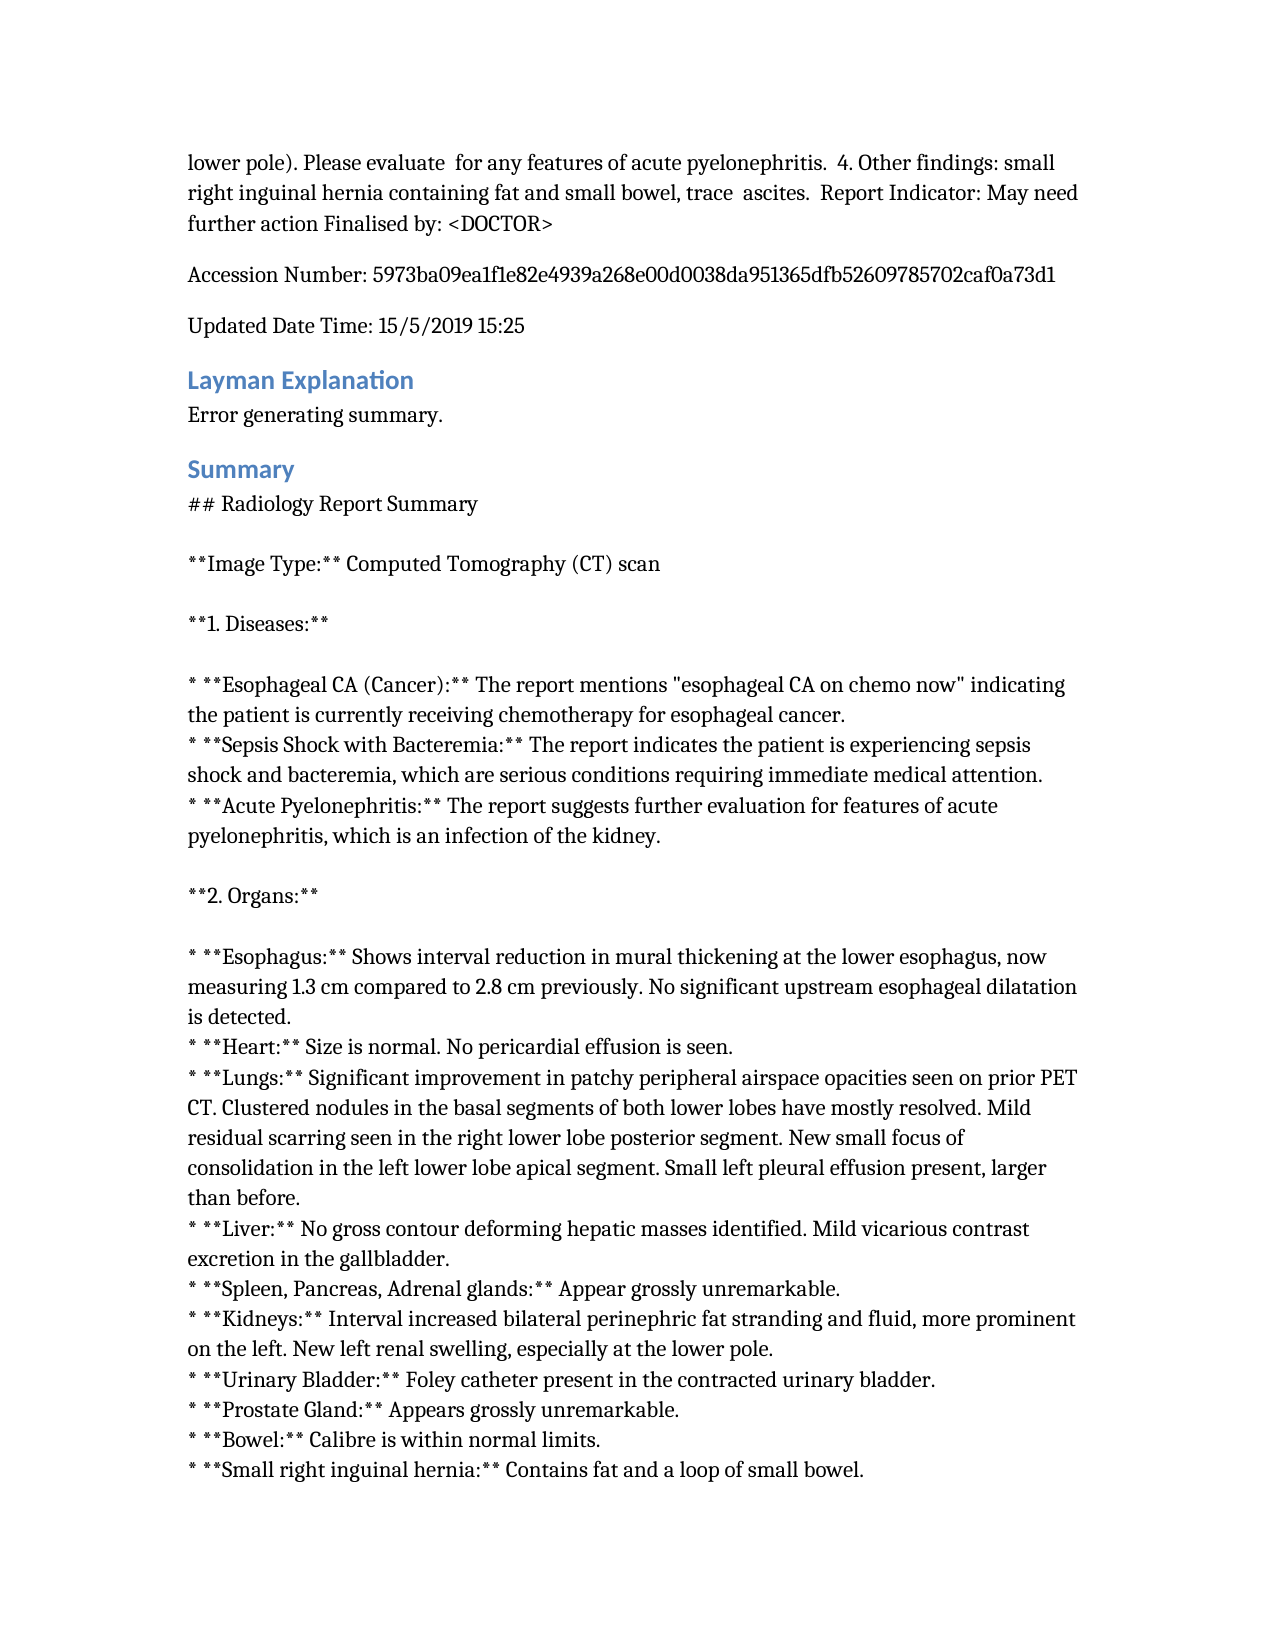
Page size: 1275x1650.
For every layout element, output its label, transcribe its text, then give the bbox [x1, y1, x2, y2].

text Updated Date Time: 15/5/2019 15:25 [187, 312, 1087, 339]
text Accession Number: 5973ba09ea1f1e82e4939a268e00d0038da951365dfb52609785702caf0a73d1 [187, 261, 1087, 288]
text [187, 150, 1087, 237]
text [187, 490, 1087, 1483]
subtitle Summary [187, 452, 1087, 486]
text Error generating summary. [187, 401, 1087, 428]
subtitle Layman Explanation [187, 363, 1087, 397]
